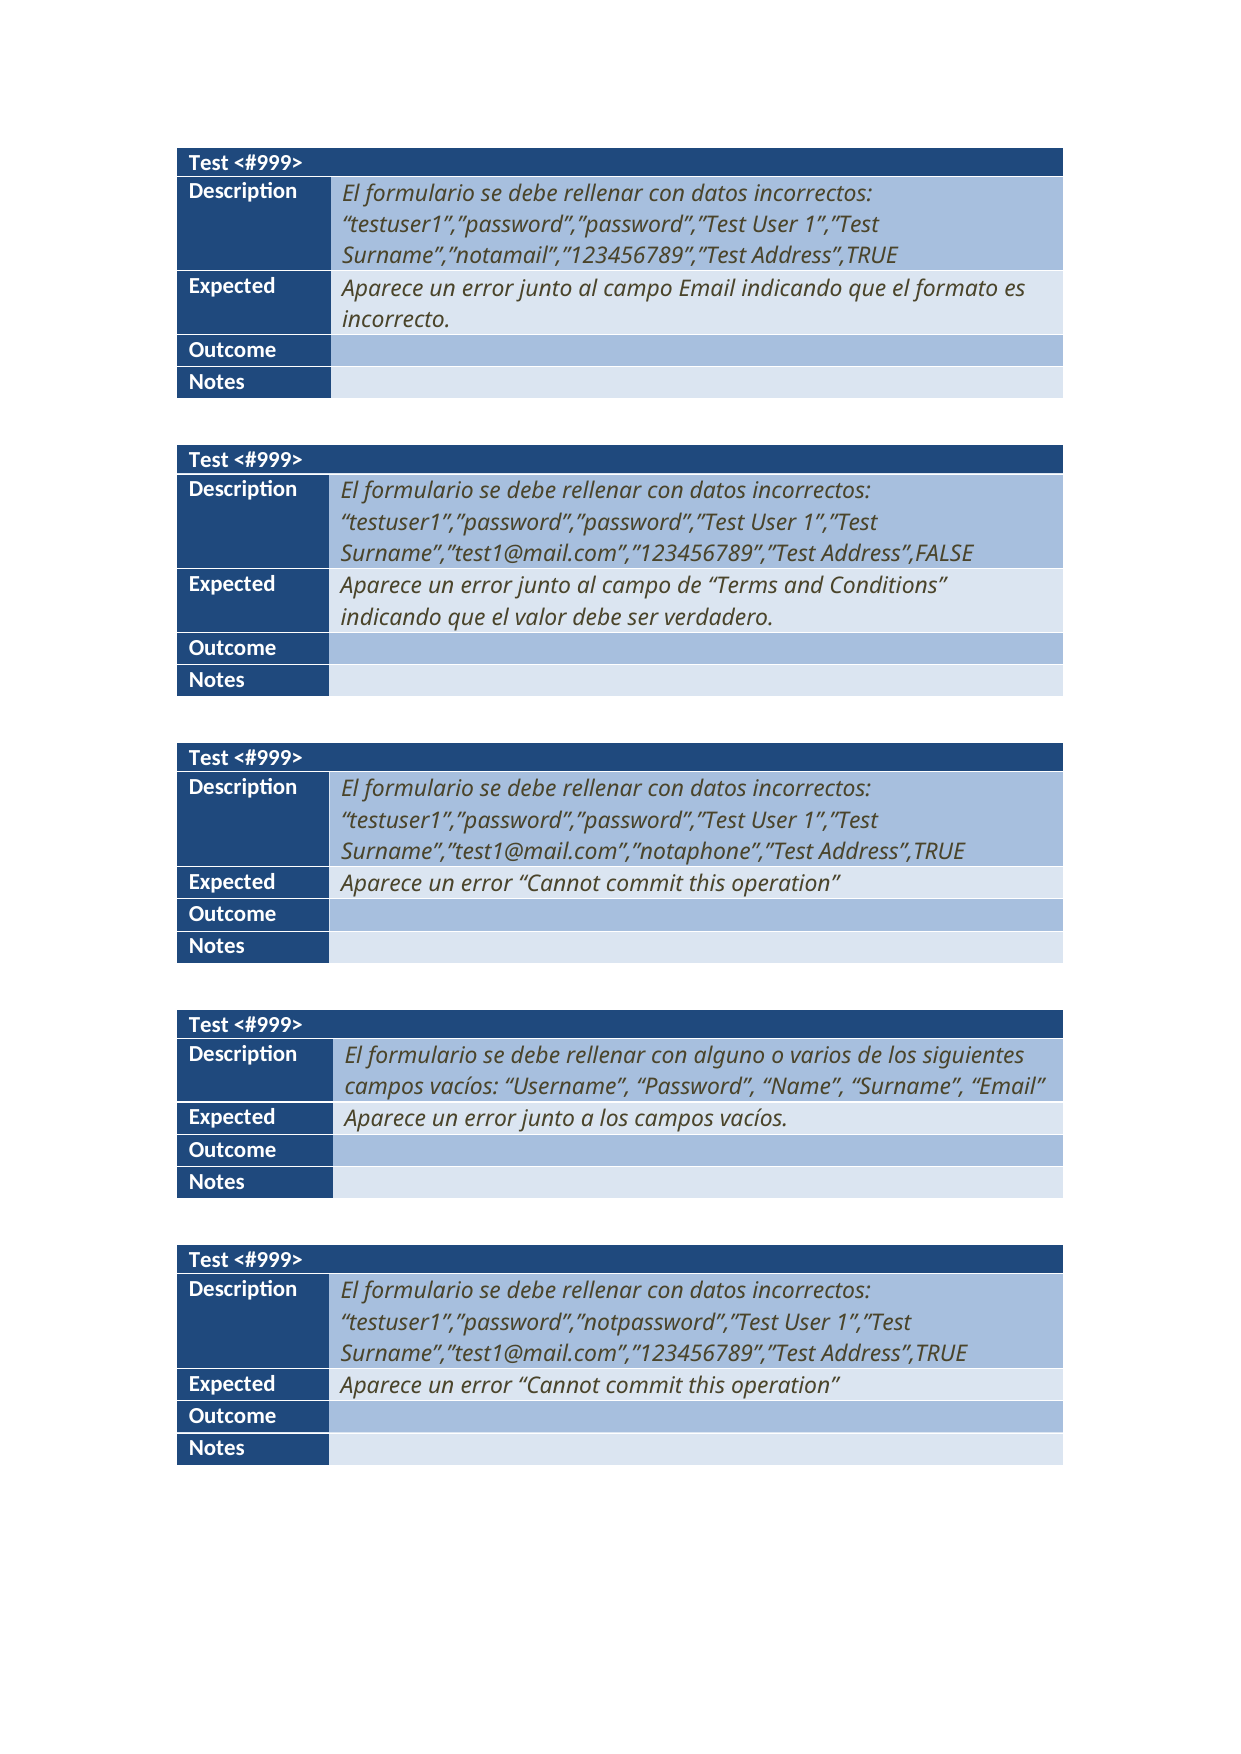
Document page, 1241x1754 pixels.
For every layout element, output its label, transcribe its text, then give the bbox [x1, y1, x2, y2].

table_cell [333, 1167, 1063, 1198]
table_header Test <#999> [177, 1010, 1063, 1038]
table_cell Description [177, 772, 329, 866]
table_cell Aparece un error “Cannot commit this operation” [330, 867, 1063, 898]
table_cell Aparece un error junto al campo Email indicando que el formato es incorrecto. [331, 271, 1063, 334]
table_cell Description [177, 1274, 329, 1368]
table_header Test <#999> [177, 1245, 1063, 1273]
table_cell Outcome [177, 335, 331, 366]
table_cell [333, 1135, 1063, 1166]
table_cell Description [177, 177, 331, 270]
table_cell El formulario se debe rellenar con datos incorrectos: “testuser1”,”password”,”password”,”Test User 1”,”Test Surname”,”test1@mail.com”,”notaphone”,”Test Address”,TRUE [330, 772, 1063, 866]
table_cell Description [177, 1039, 333, 1101]
table_cell Notes [177, 1434, 329, 1465]
table_cell Description [177, 475, 329, 568]
table_cell Outcome [177, 633, 329, 664]
table_header Test <#999> [177, 743, 1063, 771]
table_cell El formulario se debe rellenar con alguno o varios de los siguientes campos vacíos: “Username”, “Password”, “Name”, “Surname”, “Email” [333, 1039, 1063, 1101]
table_cell Outcome [177, 1401, 329, 1432]
table_cell [329, 1434, 1063, 1465]
table_cell [330, 899, 1063, 931]
table_header Test <#999> [177, 445, 1063, 473]
table_cell [331, 335, 1063, 366]
table_cell [329, 1401, 1063, 1432]
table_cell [331, 177, 1063, 270]
table_cell Notes [177, 932, 329, 963]
table_cell Notes [177, 367, 331, 398]
table_cell Aparece un error “Cannot commit this operation” [329, 1369, 1063, 1400]
table_cell Aparece un error junto al campo de “Terms and Conditions” indicando que el valor debe ser verdadero. [329, 569, 1063, 632]
table_cell [329, 665, 1063, 696]
table_cell Notes [177, 665, 329, 696]
table_cell Expected [177, 1369, 329, 1400]
table_cell El formulario se debe rellenar con datos incorrectos: “testuser1”,”password”,”password”,”Test User 1”,”Test Surname”,”test1@mail.com”,”123456789”,”Test Address”,FALSE [329, 475, 1063, 568]
table_cell Expected [177, 569, 329, 632]
table_cell Notes [177, 1167, 333, 1198]
table_cell Expected [177, 271, 331, 334]
table_cell [329, 633, 1063, 664]
table_header Test <#999> [177, 148, 1063, 176]
table_cell [330, 932, 1063, 963]
table_cell Expected [177, 867, 329, 898]
table_cell Outcome [177, 1135, 333, 1166]
table_cell El formulario se debe rellenar con datos incorrectos: “testuser1”,”password”,”notpassword”,”Test User 1”,”Test Surname”,”test1@mail.com”,”123456789”,”Test Address”,TRUE [329, 1274, 1063, 1368]
table_cell [331, 367, 1063, 398]
table_cell Outcome [177, 899, 329, 931]
table_cell Expected [177, 1103, 333, 1134]
table_cell Aparece un error junto a los campos vacíos. [333, 1103, 1063, 1134]
